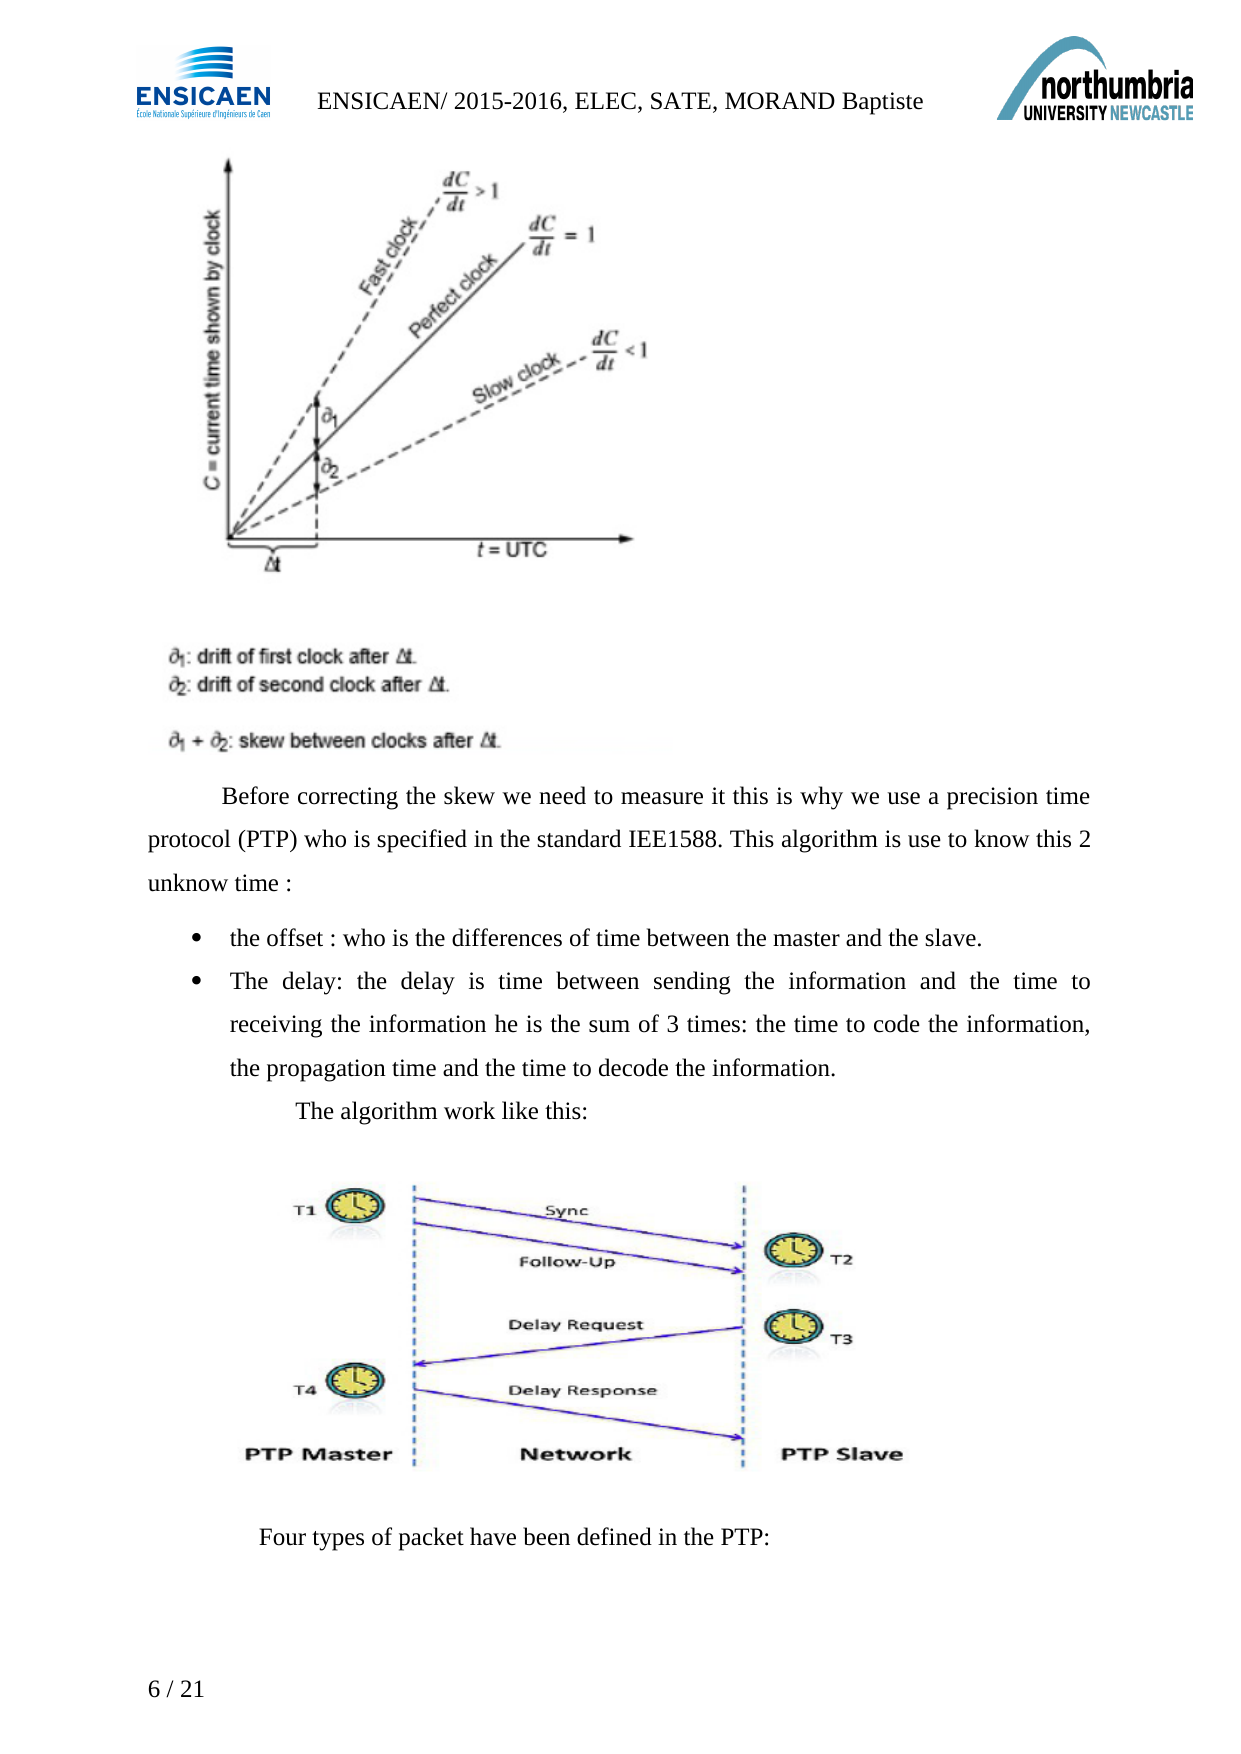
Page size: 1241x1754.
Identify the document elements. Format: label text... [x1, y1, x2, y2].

picture [136, 45, 271, 121]
text Before correcting the skew we need to measure it this is why we use a precision time protocol (PTP) who is specified in the standard IEE1588. This algorithm is use to know this 2 unknow time : [148, 781, 1092, 896]
list The delay: the delay is time between sending the information and the time to receiving the information he is the sum of 3 times: the time to code the information, the propagation time and the time to decode the information. [192, 966, 1092, 1081]
text Four types of packet have been defined in the PTP: [259, 1522, 1092, 1551]
list the offset : who is the differences of time between the master and the slave. [192, 923, 1092, 952]
picture [147, 147, 673, 755]
picture [996, 36, 1193, 121]
list The algorithm work like this: [223, 1096, 1092, 1124]
picture [222, 1138, 990, 1496]
